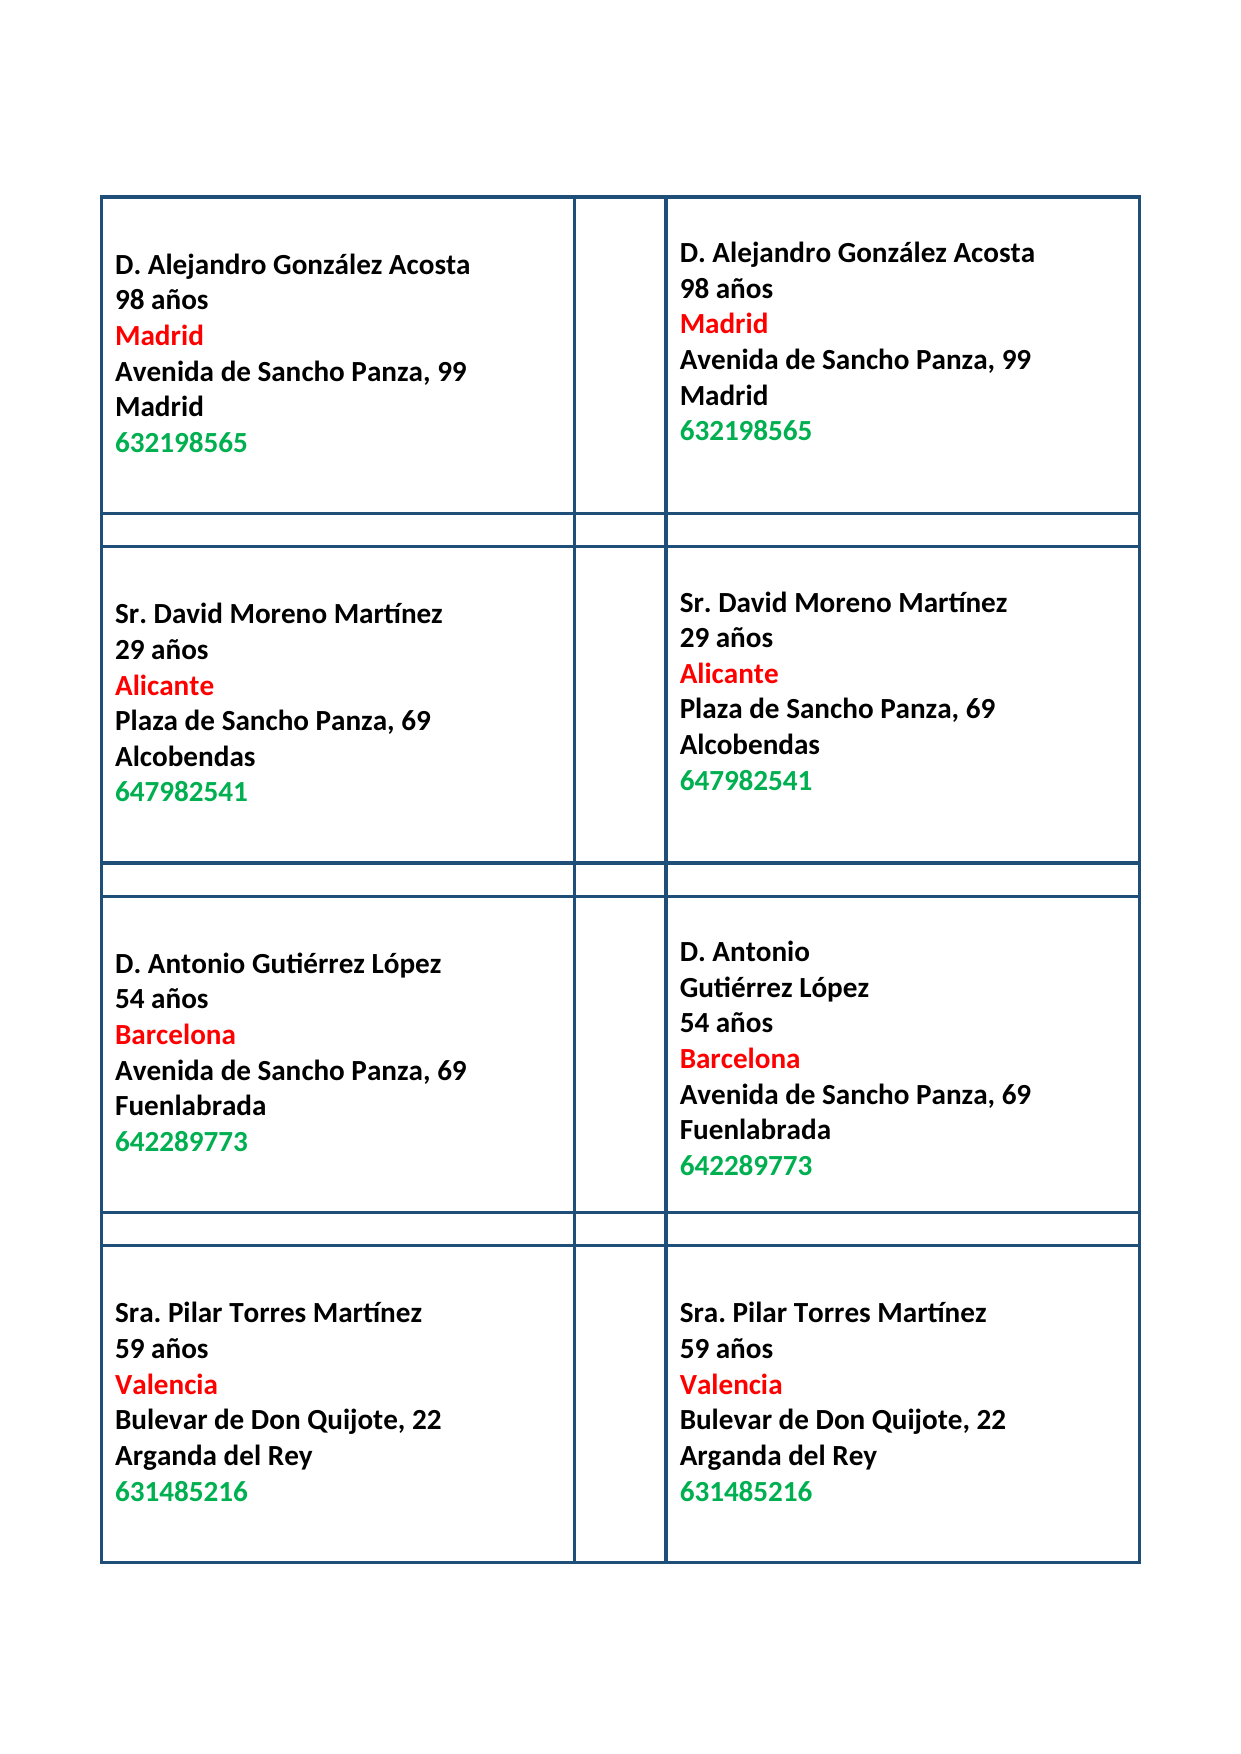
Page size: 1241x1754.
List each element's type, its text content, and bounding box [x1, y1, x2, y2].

table_cell D. Antonio Gutiérrez López 54 años Barcelona Avenida de Sancho Panza, 69 Fuenlabrada 642289773 [668, 898, 1138, 1211]
table_cell [668, 515, 1138, 545]
table_cell [576, 548, 664, 861]
table_header D. Alejandro González Acosta 98 años Madrid Avenida de Sancho Panza, 99 Madrid 632198565 [103, 199, 573, 512]
table_cell [103, 865, 573, 894]
table_cell Sr. David Moreno Martínez 29 años Alicante Plaza de Sancho Panza, 69 Alcobendas 647982541 [103, 548, 573, 861]
table_header D. Alejandro González Acosta 98 años Madrid Avenida de Sancho Panza, 99 Madrid 632198565 [668, 199, 1138, 512]
table_cell [668, 1214, 1138, 1244]
table_cell [103, 515, 573, 545]
table_cell [576, 898, 664, 1211]
table_cell D. Antonio Gutiérrez López 54 años Barcelona Avenida de Sancho Panza, 69 Fuenlabrada 642289773 [103, 898, 573, 1211]
table_cell [668, 865, 1138, 894]
table_cell Sra. Pilar Torres Martínez 59 años Valencia Bulevar de Don Quijote, 22 Arganda del Rey 631485216 [668, 1247, 1138, 1561]
table_cell Sr. David Moreno Martínez 29 años Alicante Plaza de Sancho Panza, 69 Alcobendas 647982541 [668, 548, 1138, 861]
table_cell [103, 1214, 573, 1244]
table_cell [576, 1214, 664, 1244]
table_cell [576, 865, 664, 894]
table_cell [576, 1247, 664, 1561]
table_cell Sra. Pilar Torres Martínez 59 años Valencia Bulevar de Don Quijote, 22 Arganda del Rey 631485216 [103, 1247, 573, 1561]
table_cell [576, 515, 664, 545]
table_header [576, 199, 664, 512]
